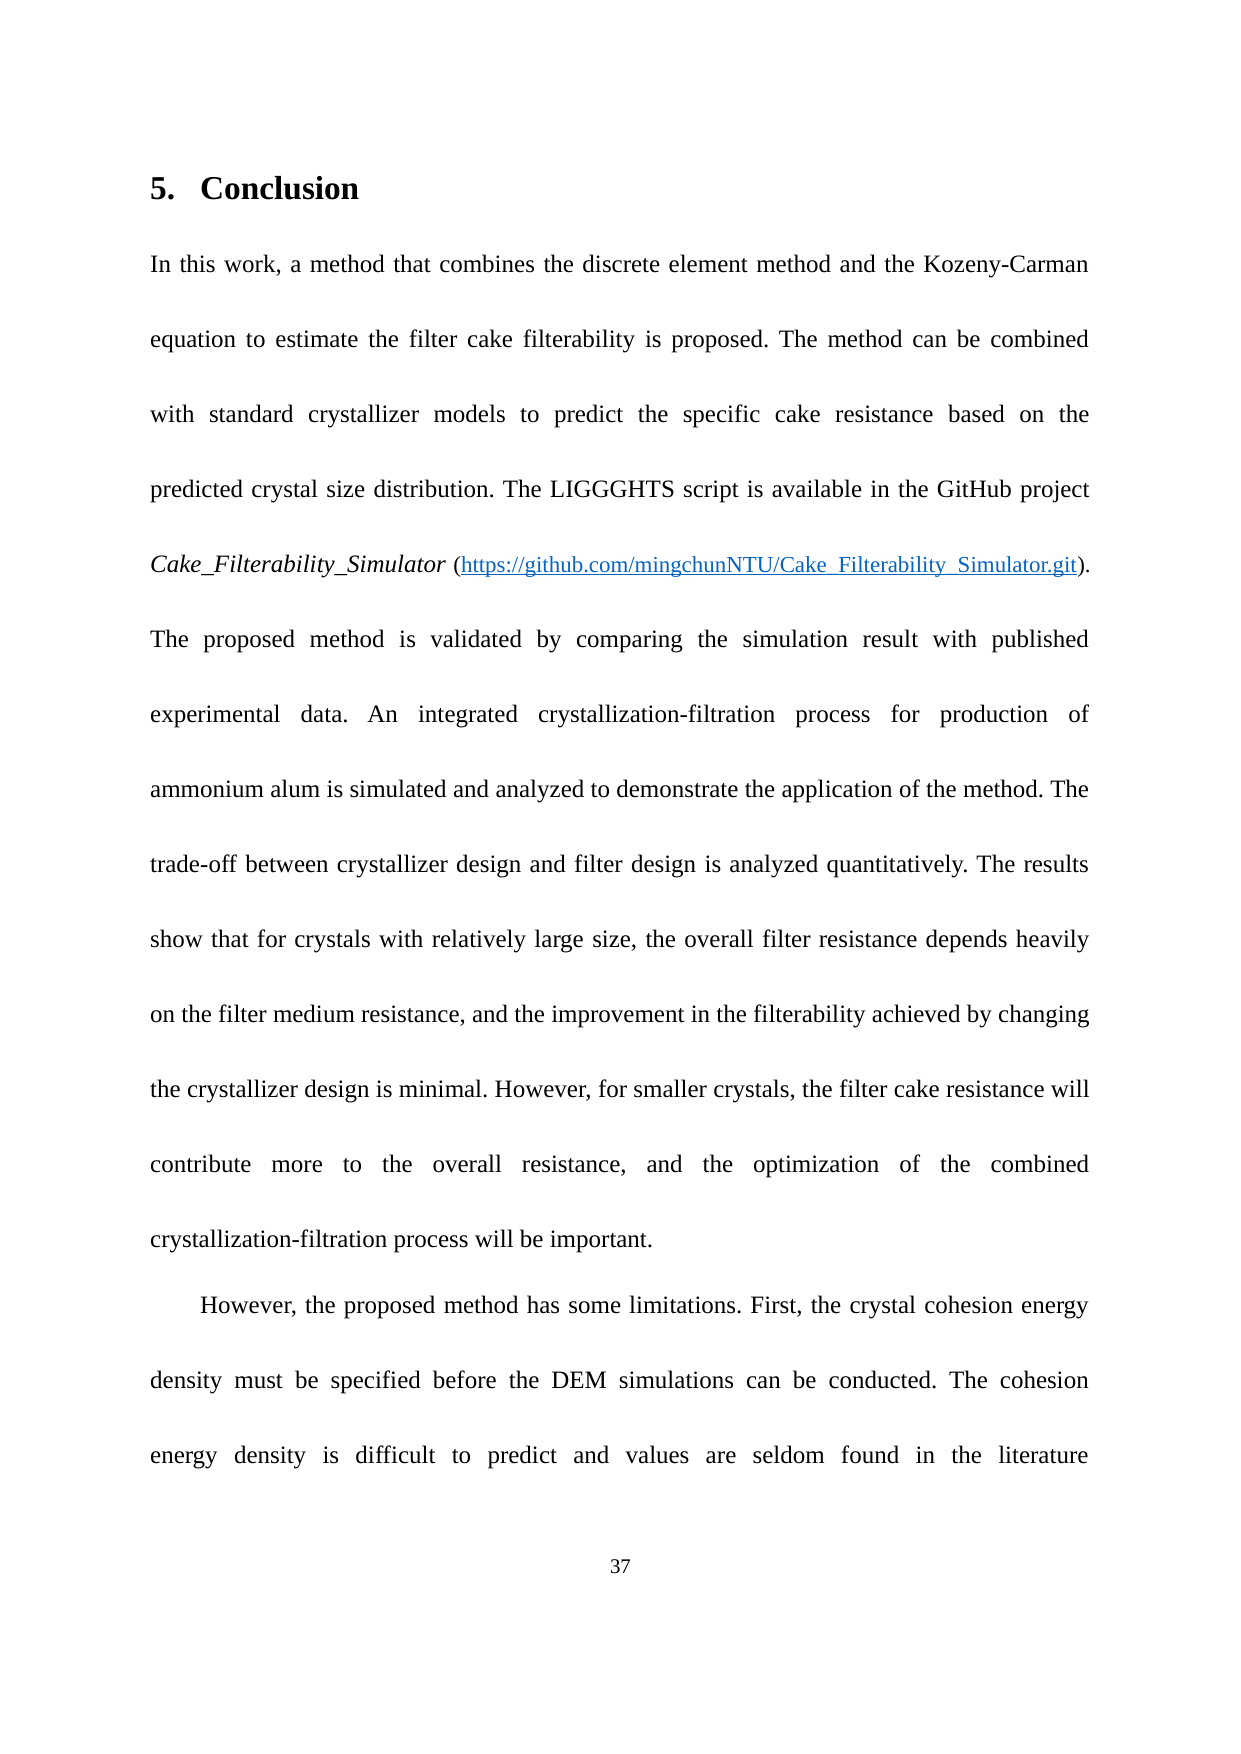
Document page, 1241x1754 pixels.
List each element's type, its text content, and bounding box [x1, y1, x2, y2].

text In this work, a method that combines the discrete element method and the Kozeny-Carman equation to estimate the filter cake filterability is proposed. The method can be combined with standard crystallizer models to predict the specific cake resistance based on the predicted crystal size distribution. The LIGGGHTS script is available in the GitHub project Cake_Filterability_Simulator (https://github.com/mingchunNTU/Cake_Filterability_Simulator.git). The proposed method is validated by comparing the simulation result with published experimental data. An integrated crystallization-filtration process for production of ammonium alum is simulated and analyzed to demonstrate the application of the method. The trade-off between crystallizer design and filter design is analyzed quantitatively. The results show that for crystals with relatively large size, the overall filter resistance depends heavily on the filter medium resistance, and the improvement in the filterability achieved by changing the crystallizer design is minimal. However, for smaller crystals, the filter cake resistance will contribute more to the overall resistance, and the optimization of the combined crystallization-filtration process will be important. [150, 245, 1090, 1257]
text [150, 1286, 1090, 1473]
subtitle Conclusion [150, 150, 1090, 225]
